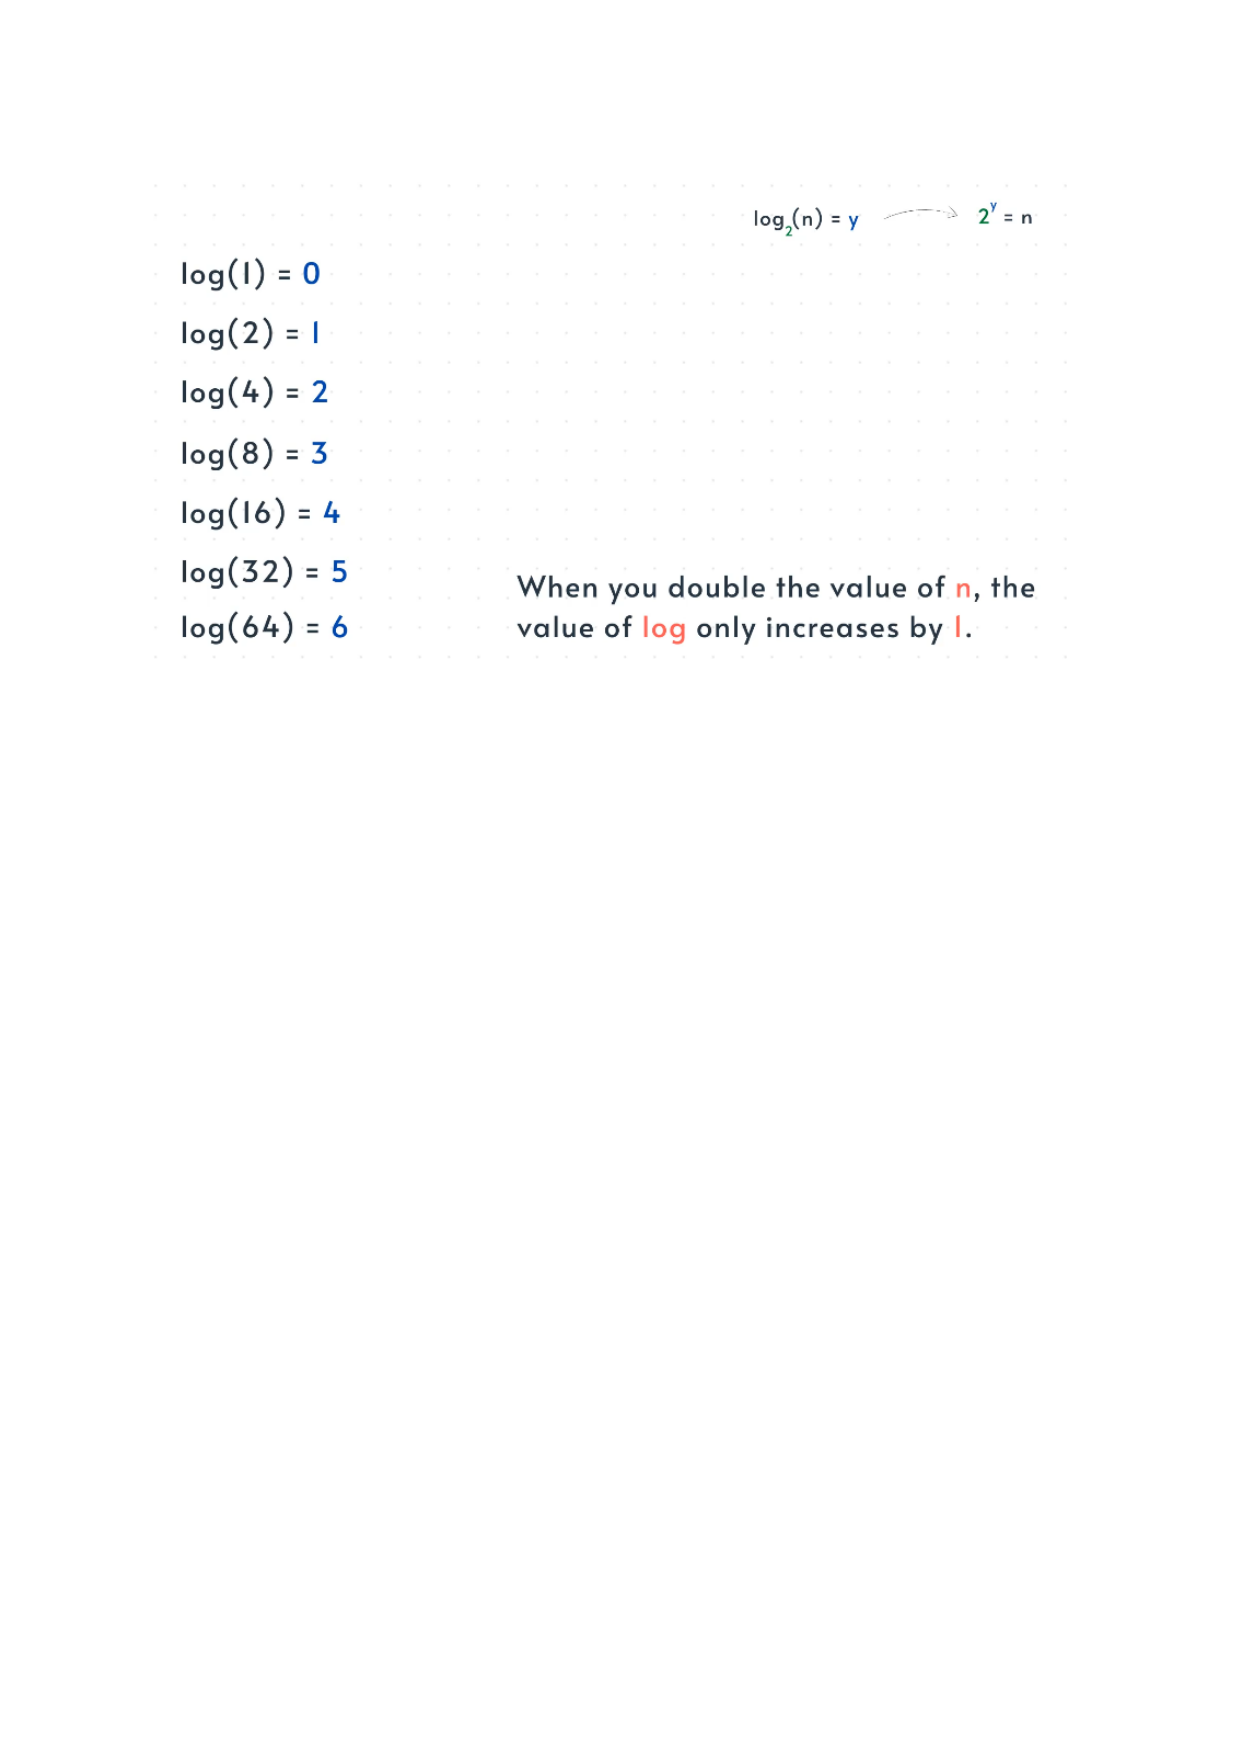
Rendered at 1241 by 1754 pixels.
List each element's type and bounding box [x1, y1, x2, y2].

picture [150, 150, 1091, 659]
